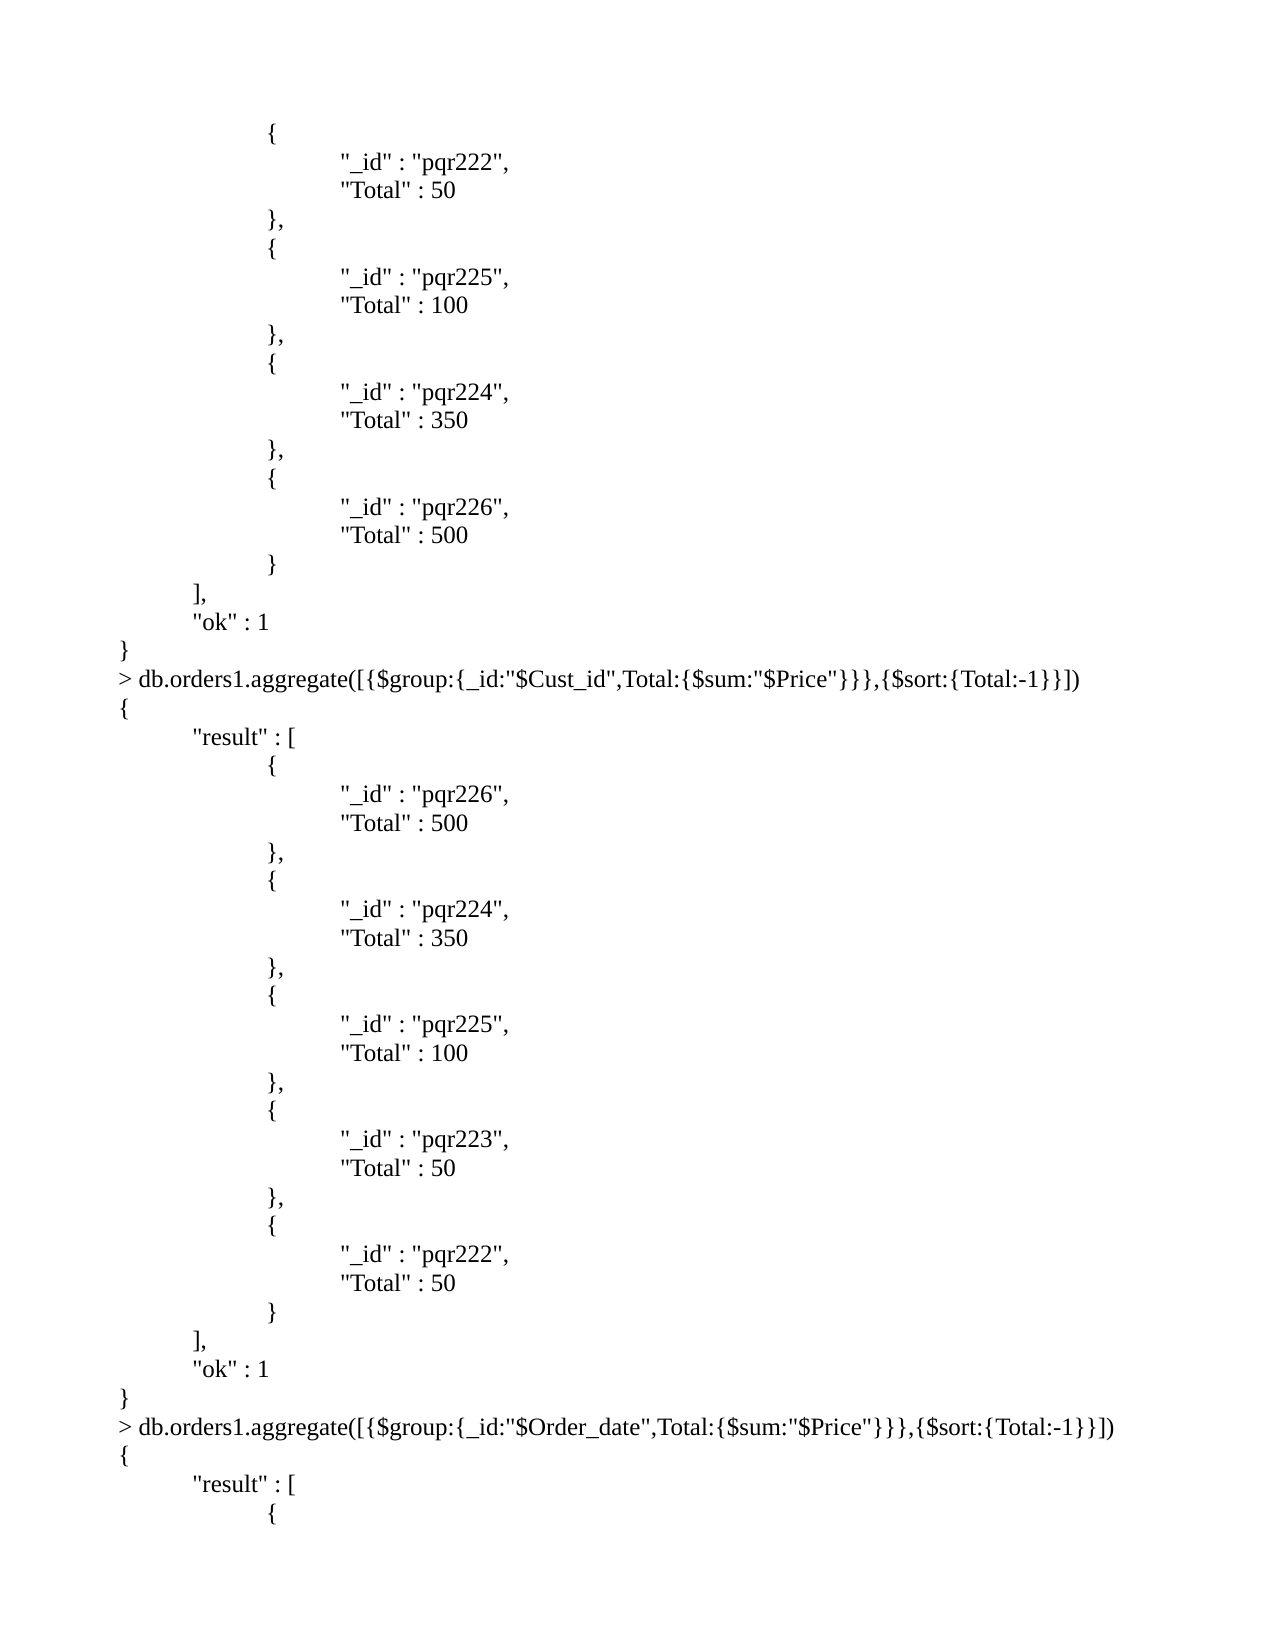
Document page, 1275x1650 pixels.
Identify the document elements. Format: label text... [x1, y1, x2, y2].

text { [118, 118, 1157, 147]
text "ok" : 1 [118, 1354, 1157, 1383]
text "Total" : 100 [118, 291, 1157, 319]
text "Total" : 350 [118, 406, 1157, 434]
text "_id" : "pqr226", [118, 779, 1157, 808]
text "Total" : 50 [118, 1153, 1157, 1182]
text { [118, 463, 1157, 492]
text "_id" : "pqr224", [118, 377, 1157, 406]
text "_id" : "pqr224", [118, 894, 1157, 923]
text > db.orders1.aggregate([{$group:{_id:"$Order_date",Total:{$sum:"$Price"}}},{$sort:{Total:-1}}]) [118, 1412, 1157, 1441]
text }, [118, 434, 1157, 463]
text }, [118, 1182, 1157, 1211]
text "Total" : 500 [118, 808, 1157, 837]
text } [118, 636, 1157, 664]
text { [118, 233, 1157, 262]
text { [118, 981, 1157, 1009]
text "_id" : "pqr222", [118, 147, 1157, 176]
text "_id" : "pqr225", [118, 1009, 1157, 1038]
text }, [118, 952, 1157, 981]
text { [118, 1096, 1157, 1124]
text "Total" : 100 [118, 1038, 1157, 1067]
text > db.orders1.aggregate([{$group:{_id:"$Cust_id",Total:{$sum:"$Price"}}},{$sort:{Total:-1}}]) [118, 664, 1157, 693]
text }, [118, 1067, 1157, 1096]
text { [118, 1211, 1157, 1239]
text "_id" : "pqr226", [118, 492, 1157, 521]
text { [118, 1441, 1157, 1469]
text { [118, 693, 1157, 722]
text "ok" : 1 [118, 607, 1157, 636]
text "Total" : 50 [118, 1268, 1157, 1297]
text "_id" : "pqr223", [118, 1124, 1157, 1153]
text "Total" : 350 [118, 923, 1157, 952]
text }, [118, 319, 1157, 348]
text } [118, 1297, 1157, 1326]
text "_id" : "pqr222", [118, 1239, 1157, 1268]
text { [118, 866, 1157, 894]
text { [118, 1498, 1157, 1527]
text { [118, 348, 1157, 377]
text "Total" : 500 [118, 521, 1157, 549]
text { [118, 751, 1157, 779]
text "Total" : 50 [118, 176, 1157, 204]
text ], [118, 578, 1157, 607]
text }, [118, 204, 1157, 233]
text } [118, 1383, 1157, 1412]
text "result" : [ [118, 1469, 1157, 1498]
text "result" : [ [118, 722, 1157, 751]
text "_id" : "pqr225", [118, 262, 1157, 291]
text }, [118, 837, 1157, 866]
text } [118, 549, 1157, 578]
text ], [118, 1326, 1157, 1354]
